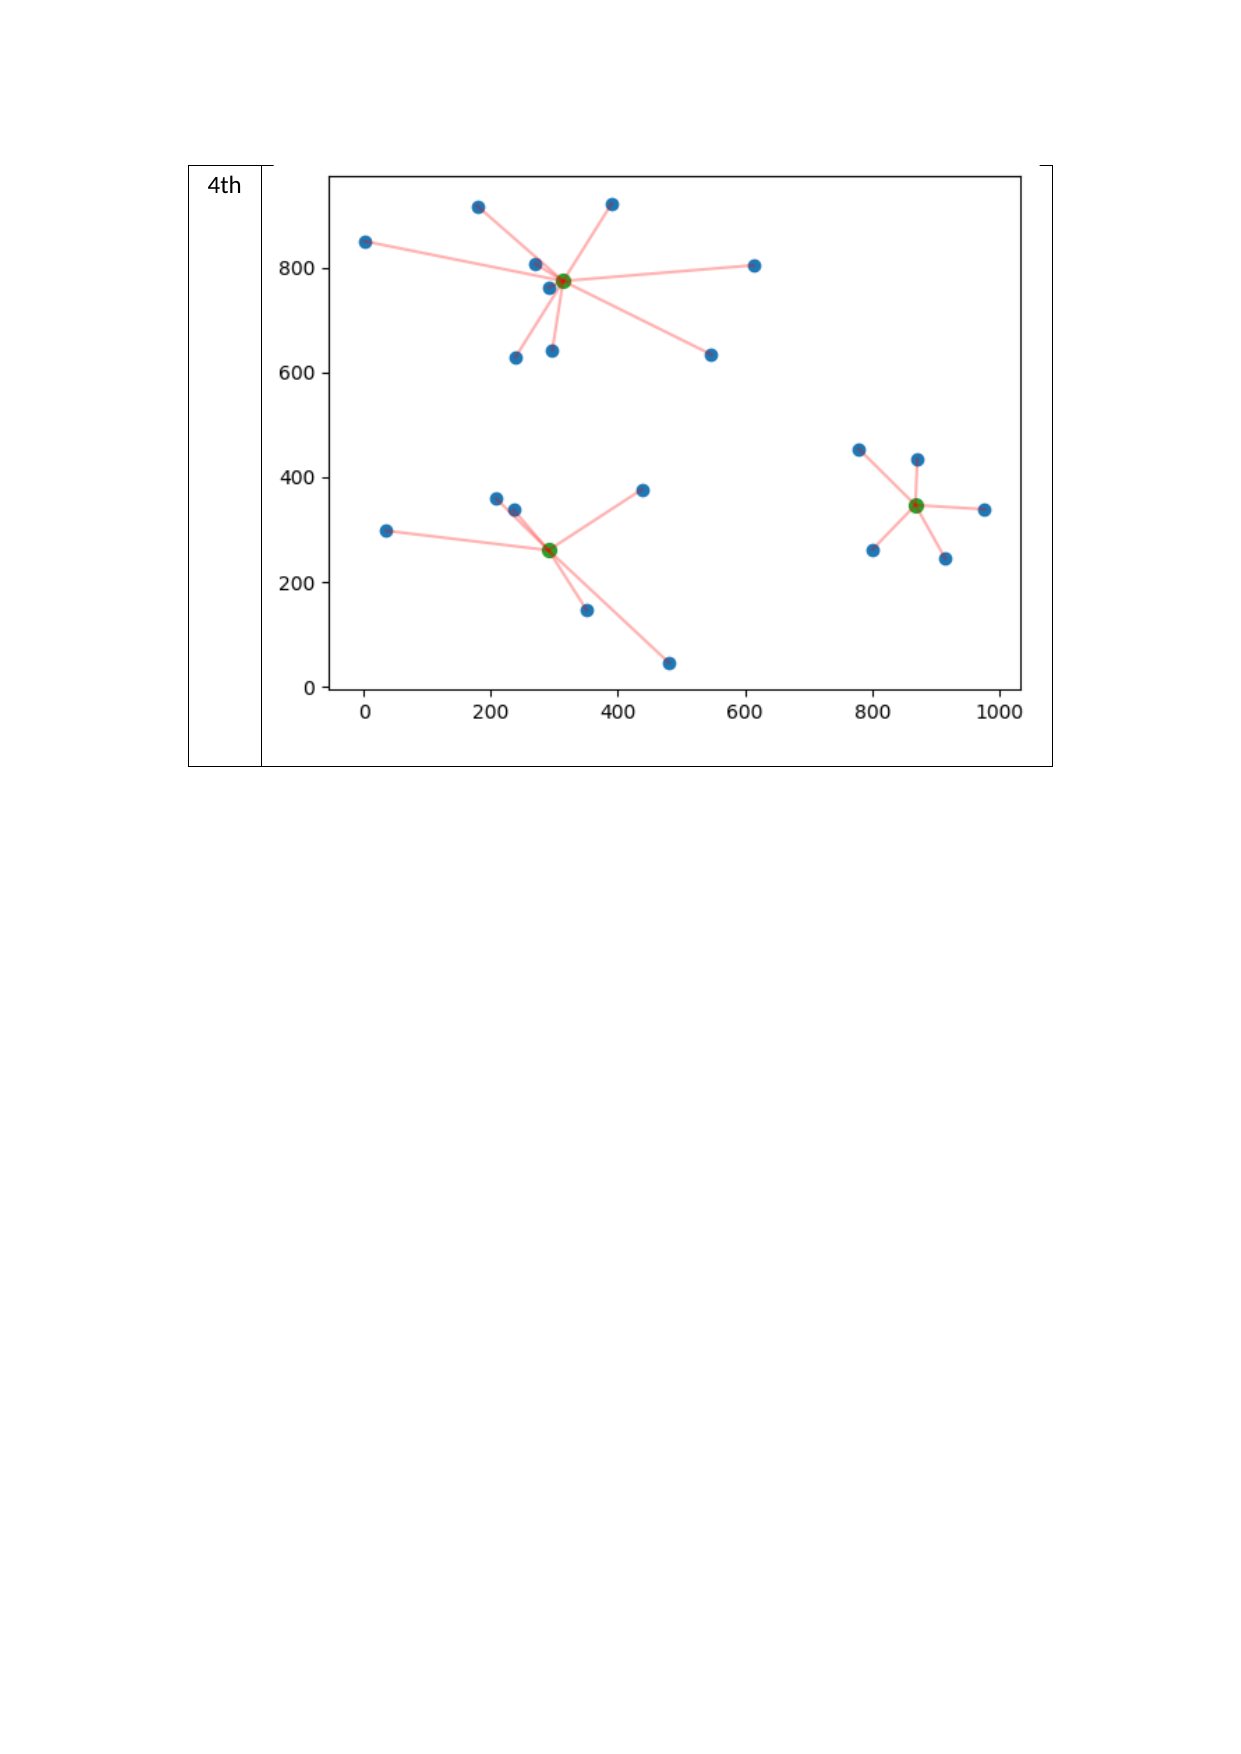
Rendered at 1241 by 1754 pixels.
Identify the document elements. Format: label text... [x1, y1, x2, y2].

table_cell 4th [189, 166, 261, 766]
table_cell [262, 166, 1052, 766]
picture [273, 165, 1040, 730]
